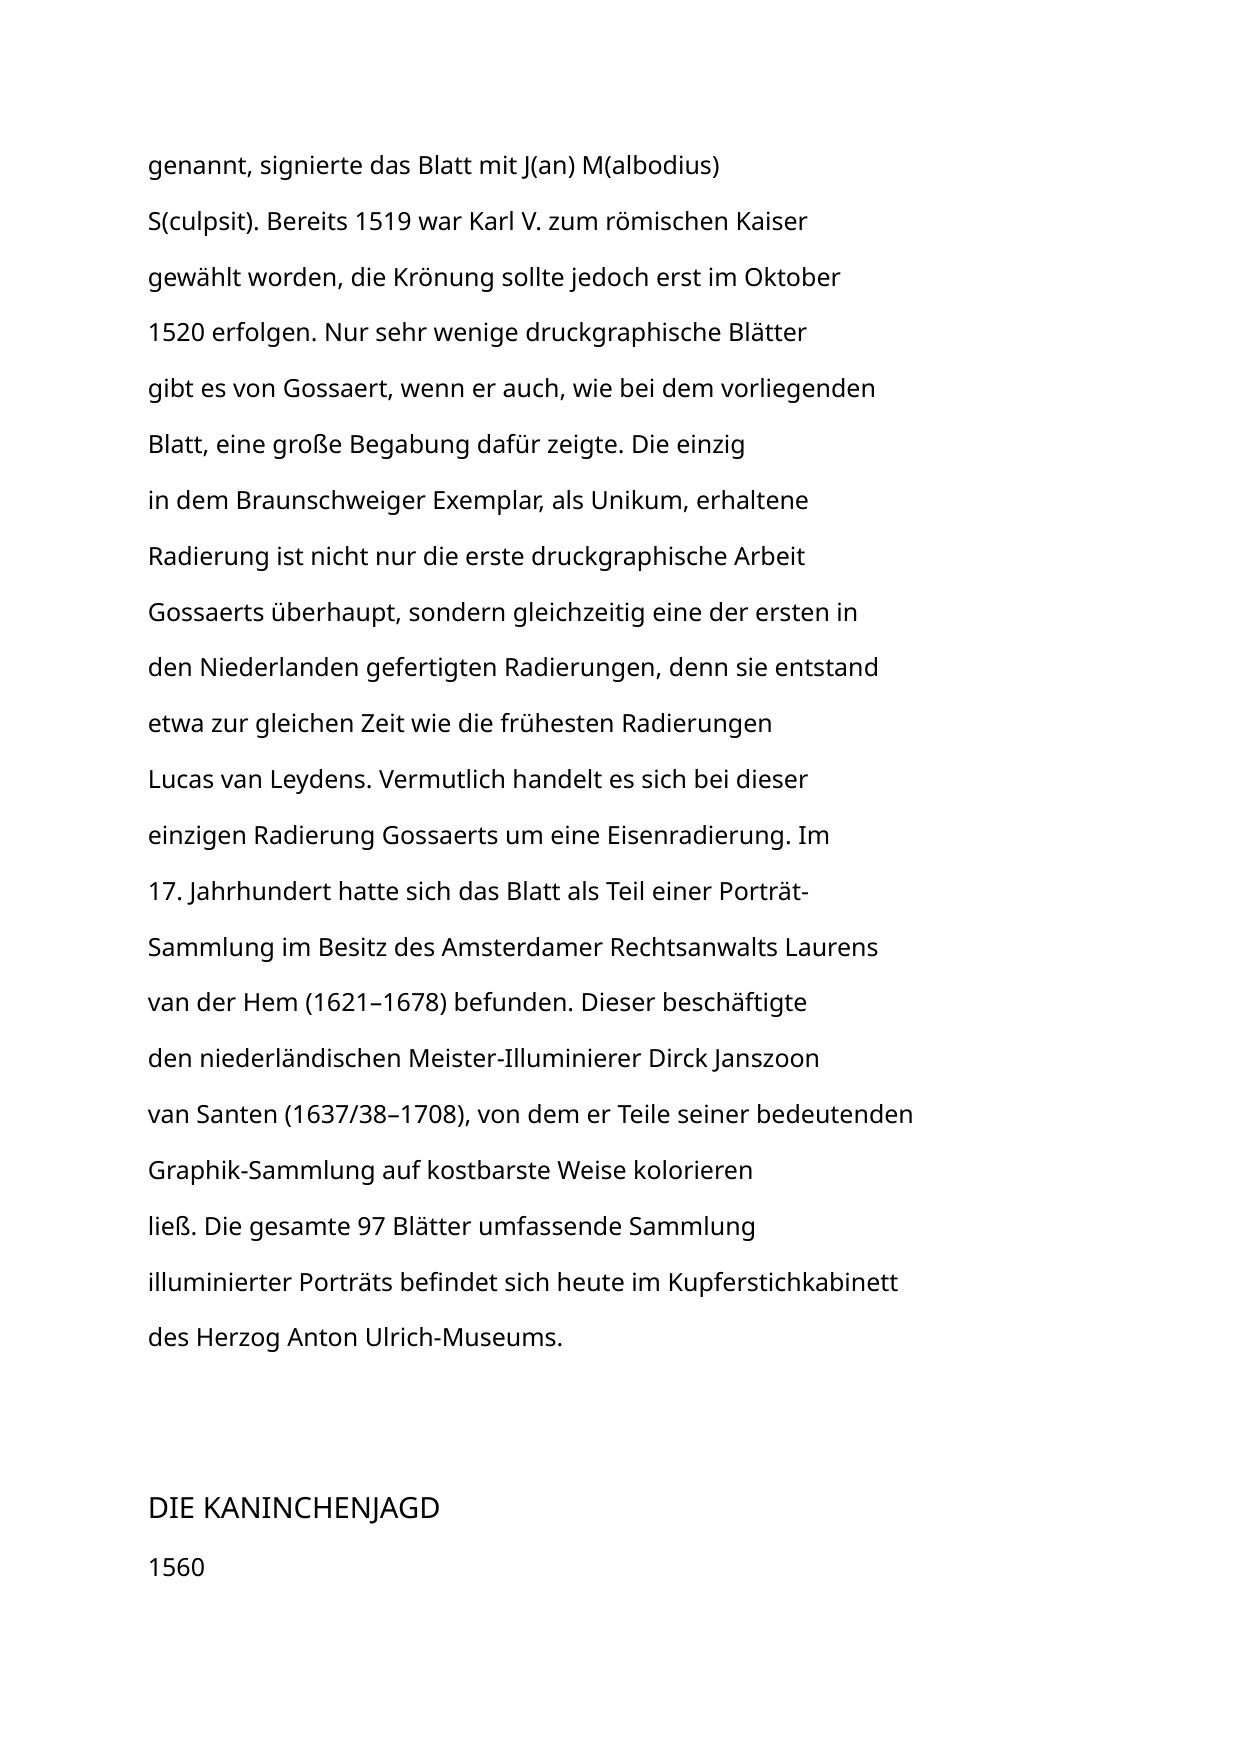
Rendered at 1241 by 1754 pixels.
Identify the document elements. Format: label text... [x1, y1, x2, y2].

text den niederländischen Meister-Illuminierer Dirck Janszoon [148, 1041, 1093, 1075]
text Graphik-Sammlung auf kostbarste Weise kolorieren [148, 1153, 1093, 1187]
text gibt es von Gossaert, wenn er auch, wie bei dem vorliegenden [148, 371, 1093, 405]
text 1560 [148, 1550, 1093, 1584]
text einzigen Radierung Gossaerts um eine Eisenradierung. Im [148, 818, 1093, 852]
text 17. Jahrhundert hatte sich das Blatt als Teil einer Porträt- [148, 873, 1093, 907]
text illuminierter Porträts befindet sich heute im Kupferstichkabinett [148, 1264, 1093, 1298]
text genannt, signierte das Blatt mit J(an) M(albodius) [148, 148, 1093, 182]
text des Herzog Anton Ulrich-Museums. [148, 1320, 1093, 1354]
text van der Hem (1621–1678) befunden. Dieser beschäftigte [148, 985, 1093, 1019]
text den Niederlanden gefertigten Radierungen, denn sie entstand [148, 650, 1093, 684]
text in dem Braunschweiger Exemplar, als Unikum, erhaltene [148, 483, 1093, 517]
text Blatt, eine große Begabung dafür zeigte. Die einzig [148, 427, 1093, 461]
text Gossaerts überhaupt, sondern gleichzeitig eine der ersten in [148, 594, 1093, 628]
text Lucas van Leydens. Vermutlich handelt es sich bei dieser [148, 762, 1093, 796]
text van Santen (1637/38–1708), von dem er Teile seiner bedeutenden [148, 1097, 1093, 1131]
text DIE KANINCHENJAGD [148, 1488, 1093, 1527]
text ließ. Die gesamte 97 Blätter umfassende Sammlung [148, 1208, 1093, 1242]
text 1520 erfolgen. Nur sehr wenige druckgraphische Blätter [148, 315, 1093, 349]
text etwa zur gleichen Zeit wie die frühesten Radierungen [148, 706, 1093, 740]
text Sammlung im Besitz des Amsterdamer Rechtsanwalts Laurens [148, 929, 1093, 963]
text gewählt worden, die Krönung sollte jedoch erst im Oktober [148, 259, 1093, 293]
text Radierung ist nicht nur die erste druckgraphische Arbeit [148, 538, 1093, 572]
text S(culpsit). Bereits 1519 war Karl V. zum römischen Kaiser [148, 203, 1093, 237]
